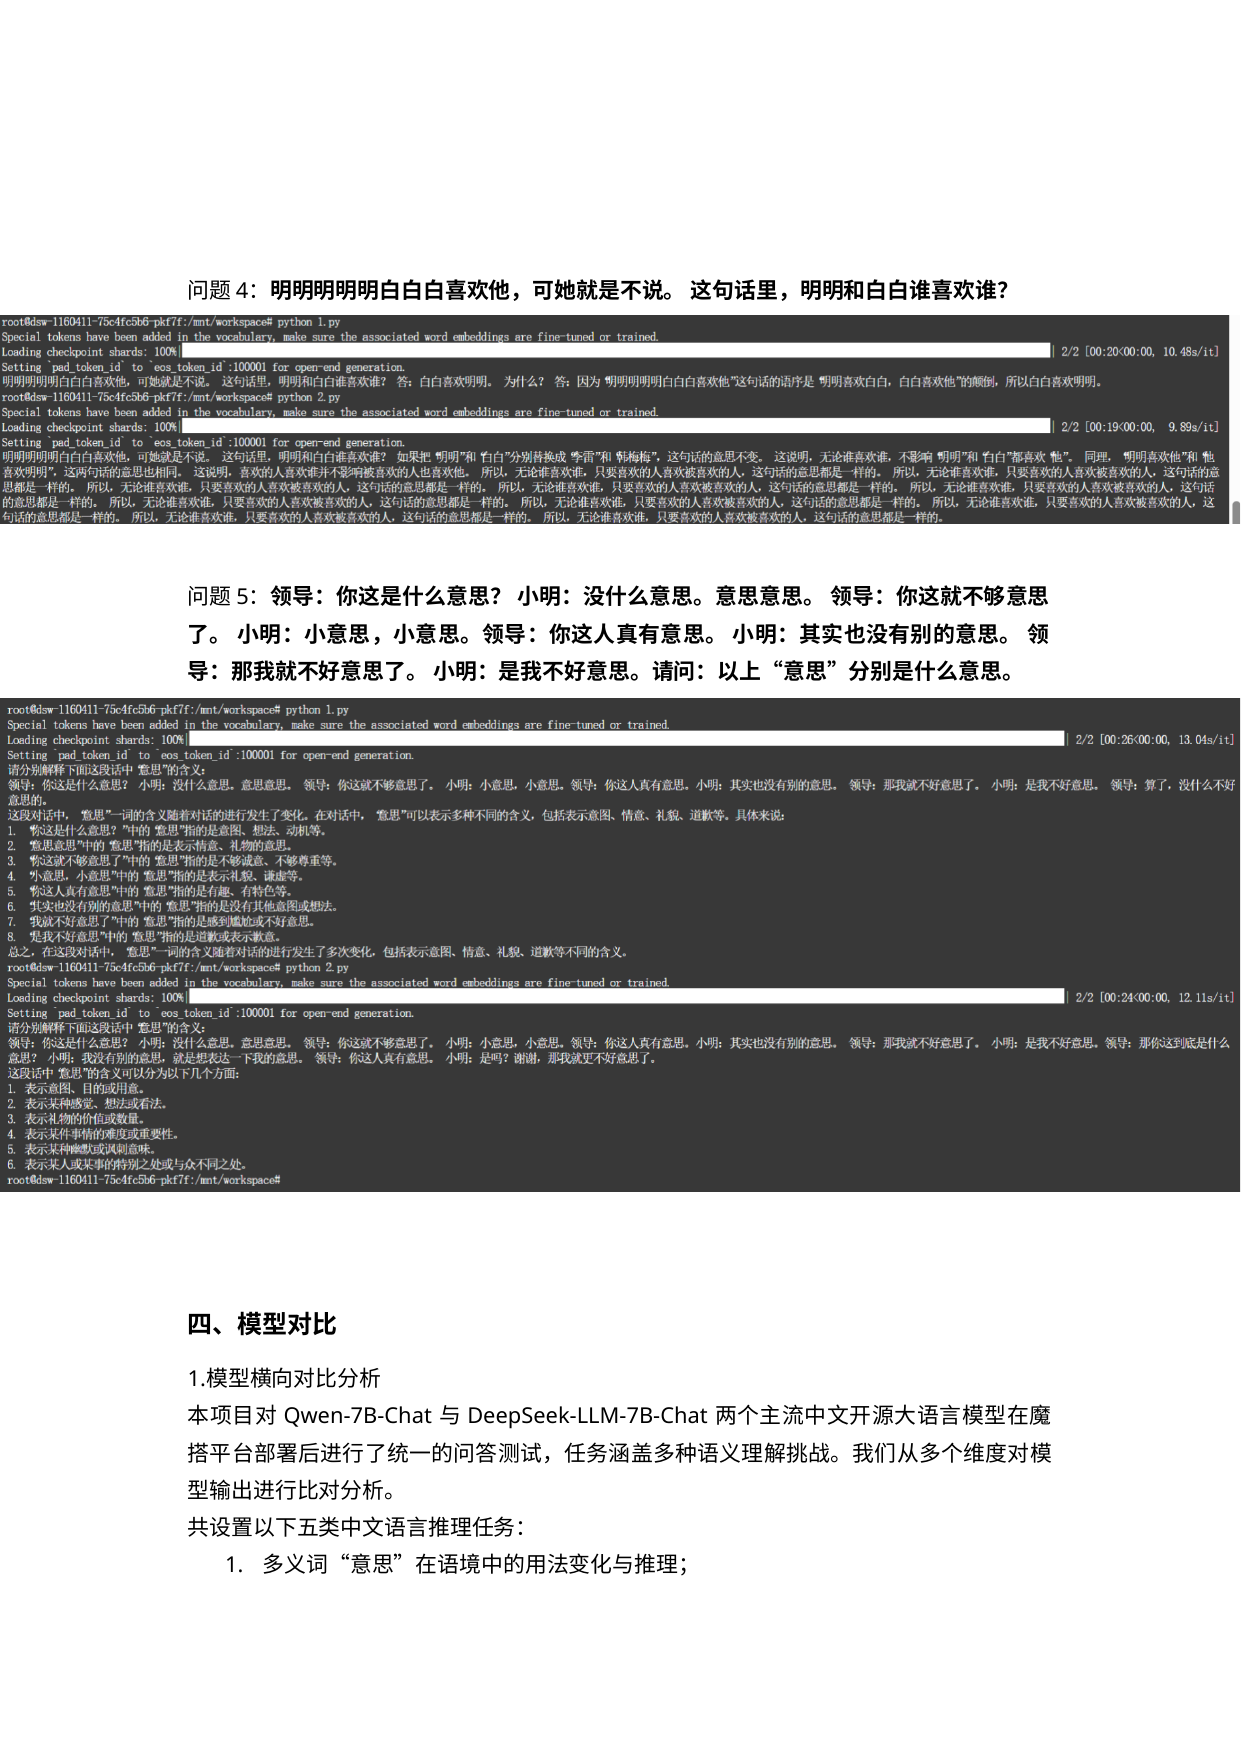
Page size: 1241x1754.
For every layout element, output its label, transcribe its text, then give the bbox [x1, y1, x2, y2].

picture [0, 698, 1241, 1192]
text 共设置以下五类中文语言推理任务： [187, 1510, 1053, 1542]
list 多义词“意思”在语境中的用法变化与推理； [225, 1547, 1053, 1579]
text 问题4：明明明明明白白白喜欢他，可她就是不说。 这句话里，明明和白白谁喜欢谁？ [187, 273, 1053, 305]
text 本项目对 Qwen-7B-Chat 与 DeepSeek-LLM-7B-Chat 两个主流中文开源大语言模型在魔搭平台部署后进行了统一的问答测试，任务涵盖多种语义理解挑战。我们从多个维度对模型输出进行比对分析。 [187, 1398, 1053, 1505]
picture [0, 315, 1241, 524]
text 1.模型横向对比分析 [187, 1361, 1053, 1393]
text 问题5：领导：你这是什么意思？ 小明：没什么意思。意思意思。 领导：你这就不够意思了。 小明：小意思，小意思。领导：你这人真有意思。 小明：其实也没有别的意思。 领导：那我就不好意思了。 小明：是我不好意思。请问：以上“意思”分别是什么意思。 [187, 579, 1053, 686]
text 四、模型对比 [187, 1291, 1053, 1356]
